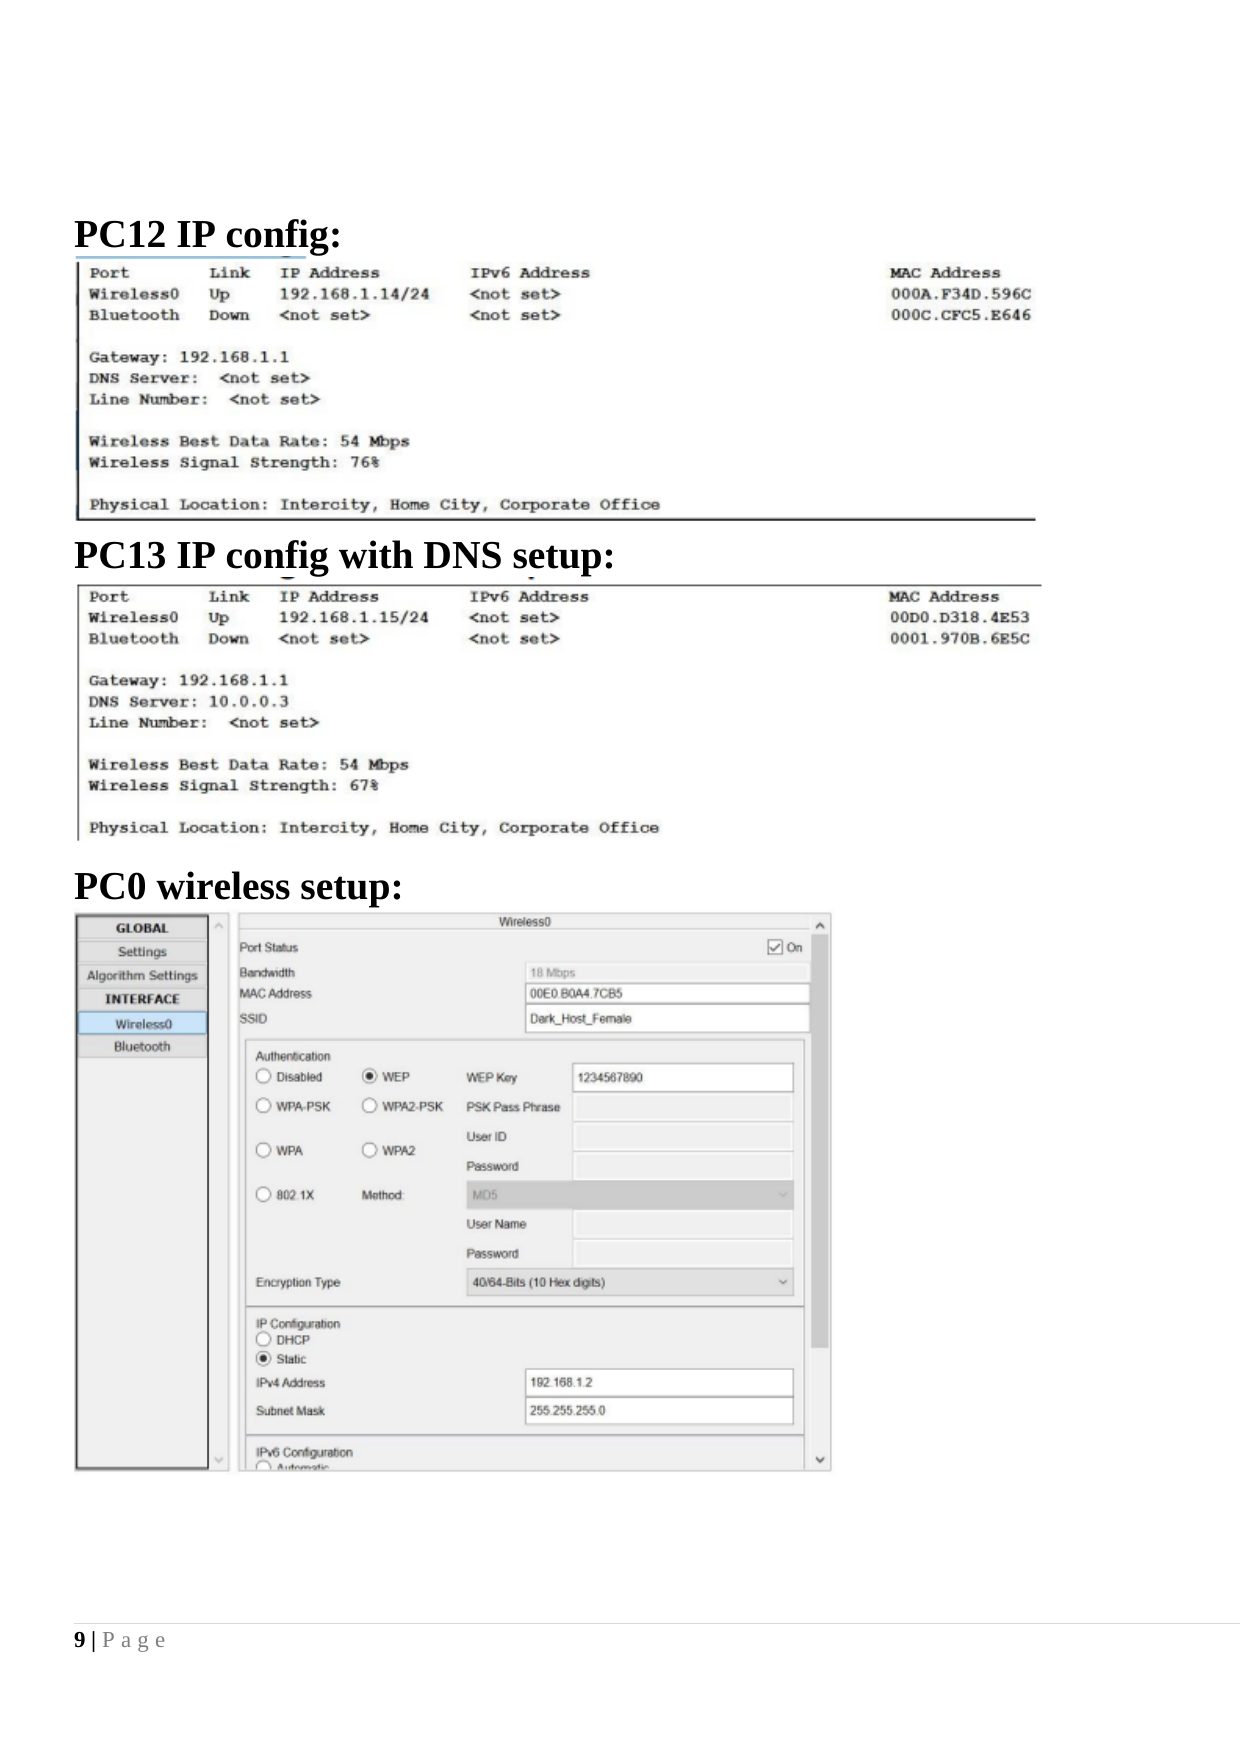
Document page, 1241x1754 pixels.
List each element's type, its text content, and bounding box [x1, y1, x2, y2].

picture [73, 577, 1059, 863]
picture [73, 908, 835, 1475]
picture [73, 256, 1063, 532]
text PC13 IP config with DNS setup: [74, 532, 1240, 577]
text PC12 IP config: [74, 211, 1240, 256]
text PC0 wireless setup: [74, 863, 1240, 908]
